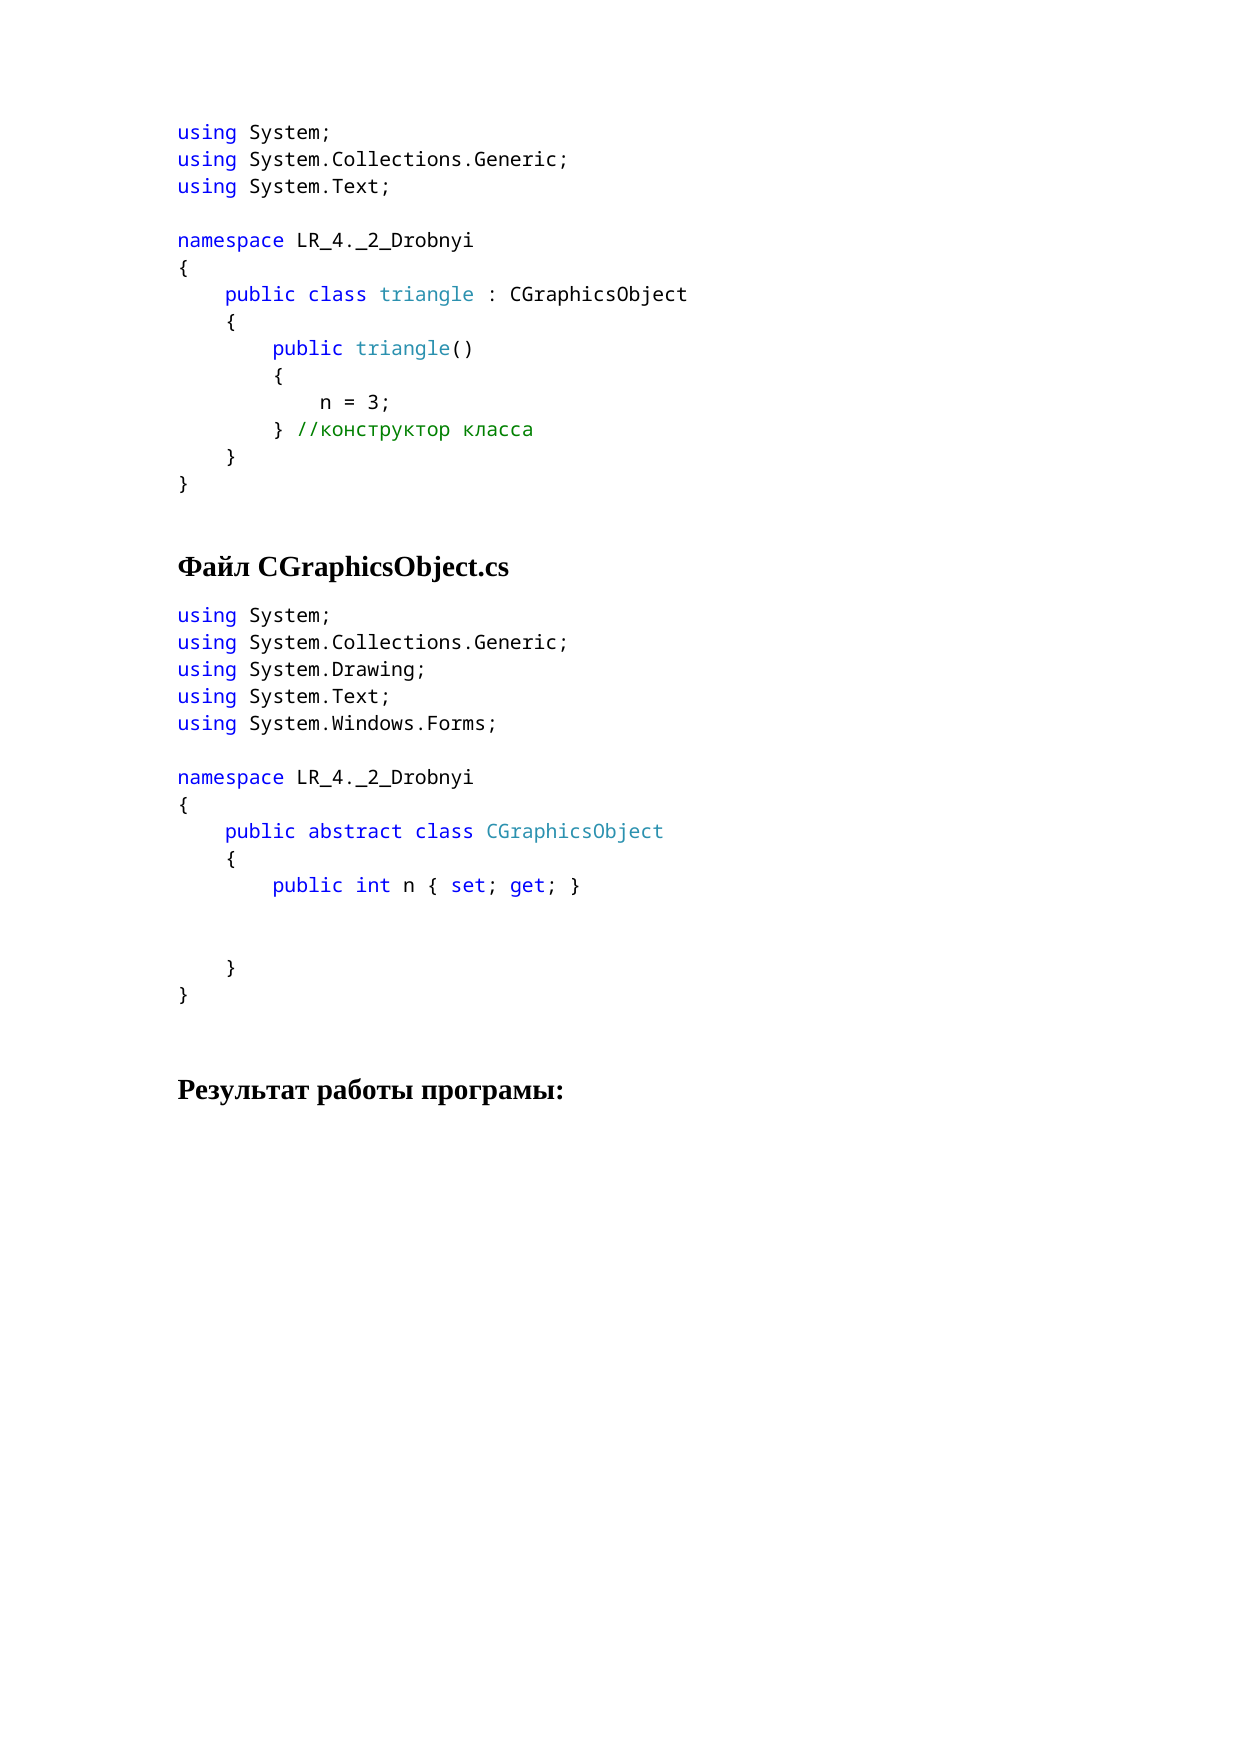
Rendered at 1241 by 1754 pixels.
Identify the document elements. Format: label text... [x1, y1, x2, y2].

text using System.Text; [177, 682, 1152, 709]
text Результат работы програмы: [177, 1072, 1152, 1106]
text { [177, 844, 1152, 871]
text { [177, 253, 1152, 280]
text using System.Text; [177, 172, 1152, 199]
text using System.Collections.Generic; [177, 145, 1152, 172]
text public int n { set; get; } [177, 871, 1152, 898]
text Файл CGraphicsObject.cs [177, 549, 1152, 582]
text namespace LR_4._2_Drobnyi [177, 763, 1152, 790]
text namespace LR_4._2_Drobnyi [177, 226, 1152, 253]
text using System.Drawing; [177, 655, 1152, 682]
text public triangle() [177, 334, 1152, 361]
text { [177, 361, 1152, 388]
text using System.Windows.Forms; [177, 709, 1152, 736]
text using System; [177, 601, 1152, 628]
text } [177, 442, 1152, 469]
text n = 3; [177, 388, 1152, 415]
text public class triangle : CGraphicsObject [177, 280, 1152, 307]
text { [177, 307, 1152, 334]
text using System.Collections.Generic; [177, 628, 1152, 655]
text { [177, 790, 1152, 817]
text } [177, 953, 1152, 980]
text public abstract class CGraphicsObject [177, 817, 1152, 844]
text } [177, 469, 1152, 496]
text } //конструктор класса [177, 415, 1152, 442]
text } [177, 980, 1152, 1007]
text using System; [177, 118, 1152, 145]
